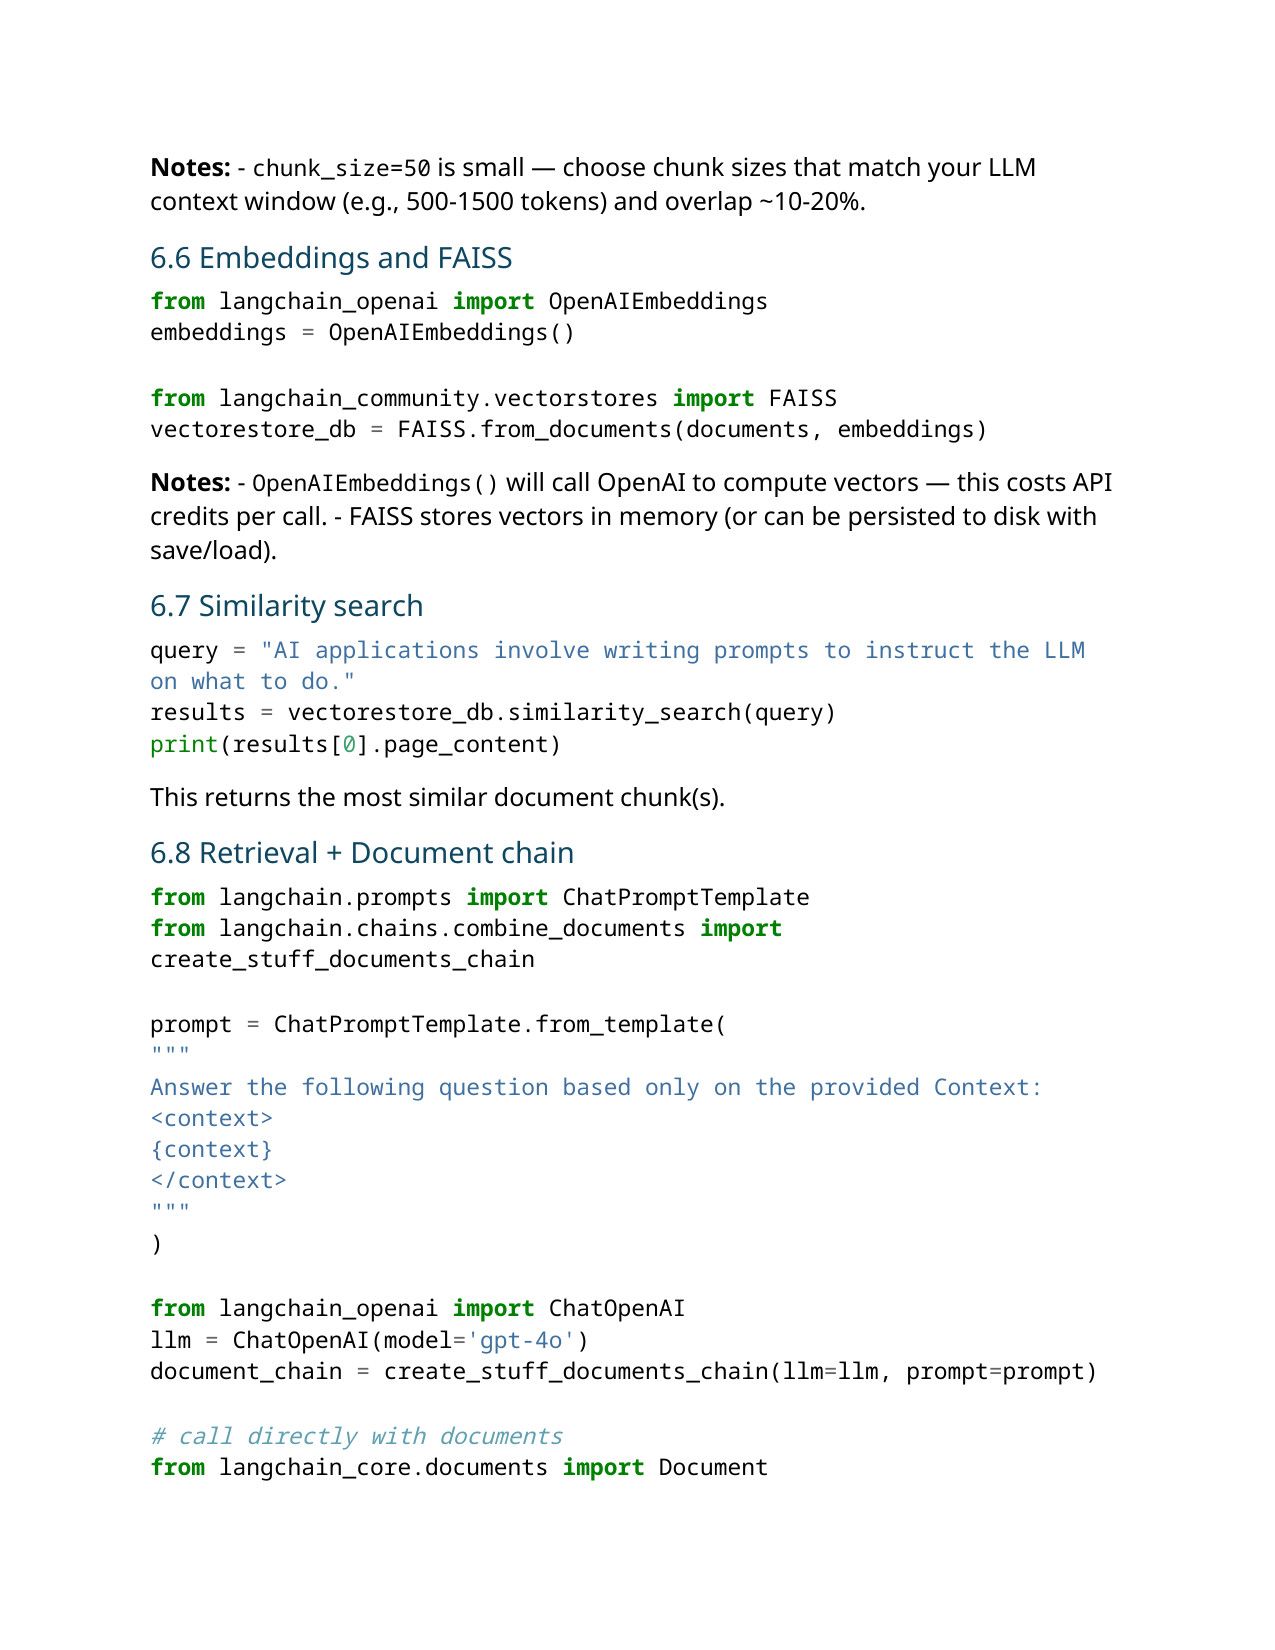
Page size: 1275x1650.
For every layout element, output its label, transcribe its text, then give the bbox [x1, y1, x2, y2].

text query = "AI applications involve writing prompts to instruct the LLM on what to do." results = vectorestore_db.similarity_search(query) print(results[0].page_content) [150, 634, 1125, 759]
text Notes: - OpenAIEmbeddings() will call OpenAI to compute vectors — this costs API credits per call. - FAISS stores vectors in memory (or can be persisted to disk with save/load). [150, 465, 1125, 567]
subtitle 6.6 Embeddings and FAISS [150, 237, 1125, 277]
subtitle 6.7 Similarity search [150, 586, 1125, 625]
text This returns the most similar document chunk(s). [150, 779, 1125, 814]
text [150, 880, 1125, 1483]
text Notes: - chunk_size=50 is small — choose chunk sizes that match your LLM context window (e.g., 500-1500 tokens) and overlap ~10-20%. [150, 150, 1125, 218]
subtitle 6.8 Retrieval + Document chain [150, 832, 1125, 872]
text from langchain_openai import OpenAIEmbeddings embeddings = OpenAIEmbeddings() from langchain_community.vectorstores import FAISS vectorestore_db = FAISS.from_documents(documents, embeddings) [150, 285, 1125, 444]
